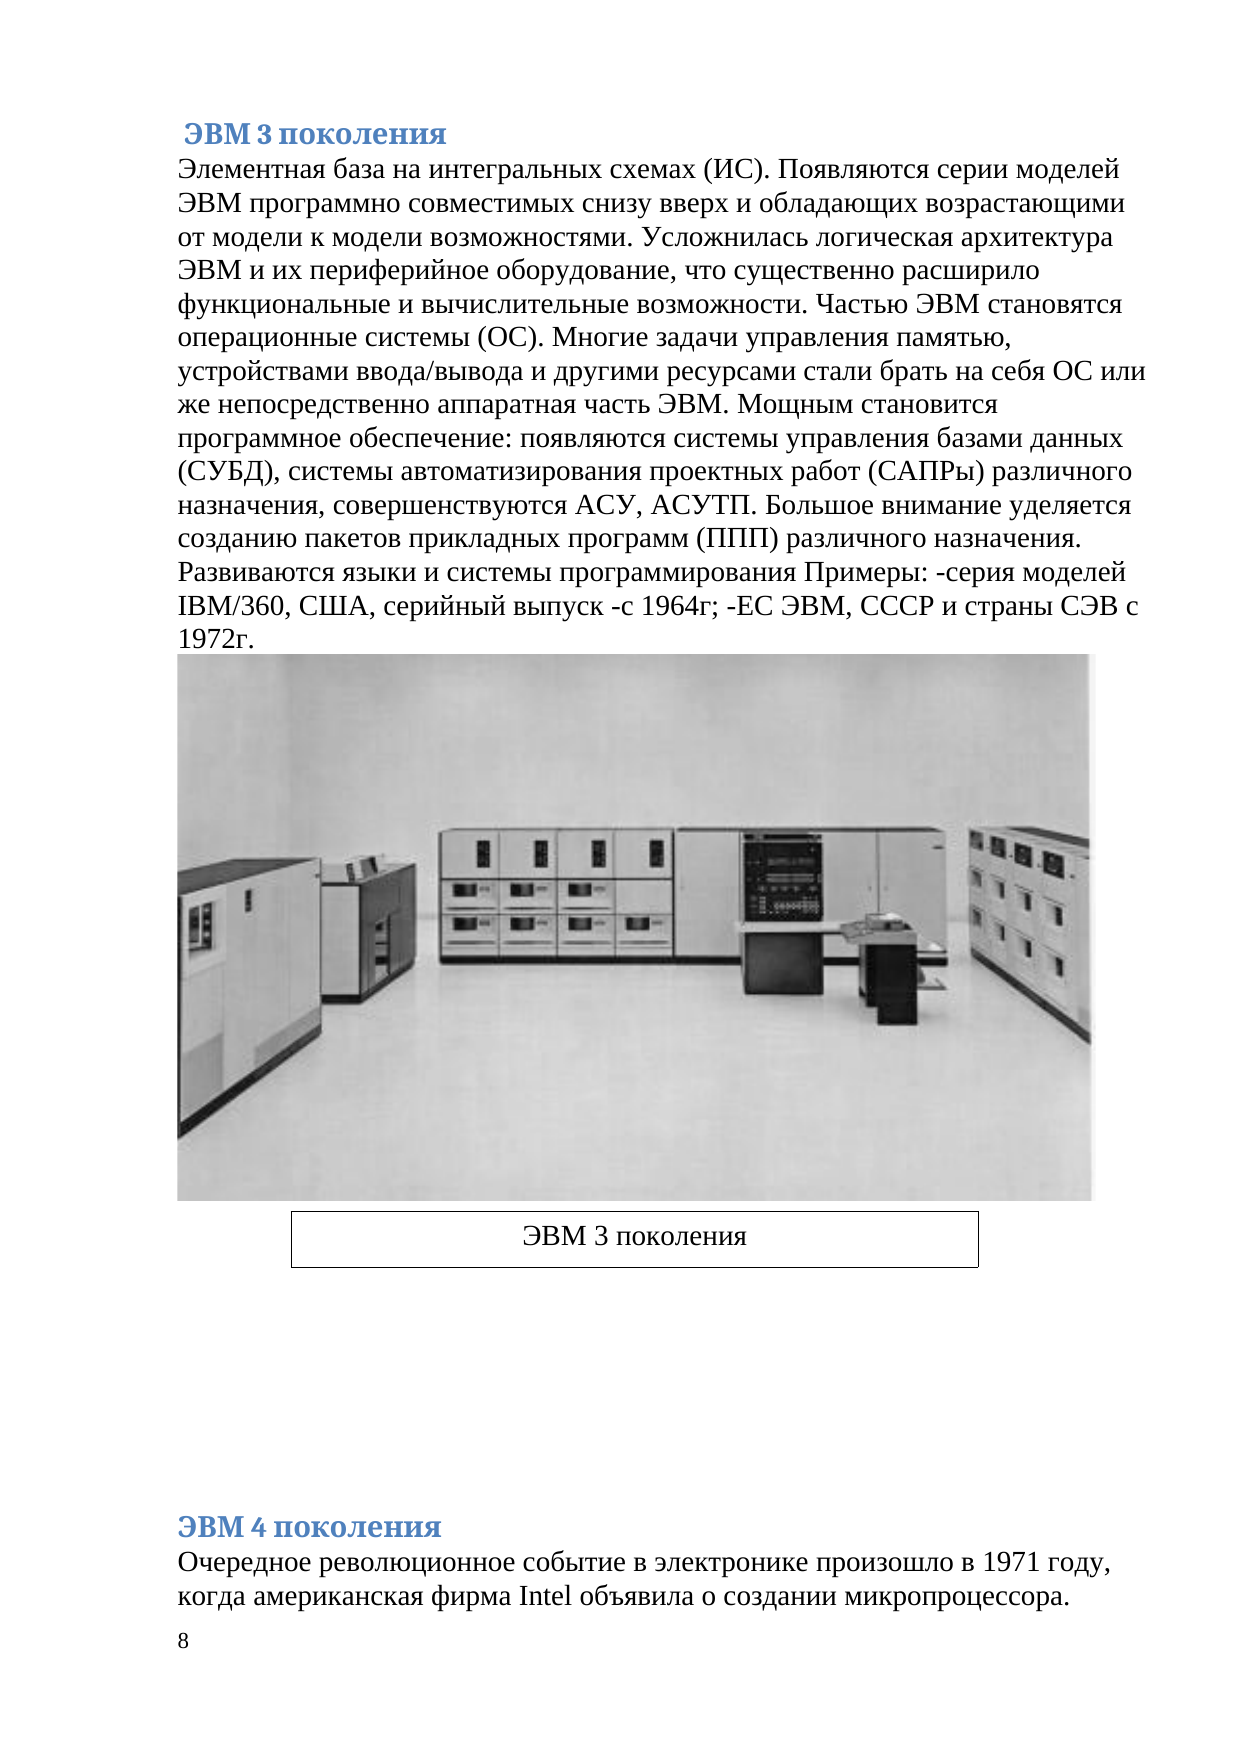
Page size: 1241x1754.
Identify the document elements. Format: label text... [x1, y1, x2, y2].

picture [177, 654, 1096, 1201]
subtitle ЭВМ 3 поколения [177, 118, 1152, 152]
text Элементная база на интегральных схемах (ИС). Появляются серии моделей ЭВМ программно совместимых снизу вверх и обладающих возрастающими от модели к модели возможностями. Усложнилась логическая архитектура ЭВМ и их периферийное оборудование, что существенно расширило функциональные и вычислительные возможности. Частью ЭВМ становятся операционные системы (ОС). Многие задачи управления памятью, устройствами ввода/вывода и другими ресурсами стали брать на себя ОС или же непосредственно аппаратная часть ЭВМ. Мощным становится программное обеспечение: появляются системы управления базами данных (СУБД), системы автоматизирования проектных работ (САПРы) различного назначения, совершенствуются АСУ, АСУТП. Большое внимание уделяется созданию пакетов прикладных программ (ППП) различного назначения. [177, 152, 1152, 554]
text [177, 1544, 1152, 1611]
text Развиваются языки и системы программирования Примеры: -серия моделей IBM/360, США, серийный выпуск -с 1964г; -ЕС ЭВМ, СССР и страны СЭВ с 1972г. [177, 554, 1152, 655]
subtitle ЭВМ 4 поколения [177, 1511, 1152, 1544]
